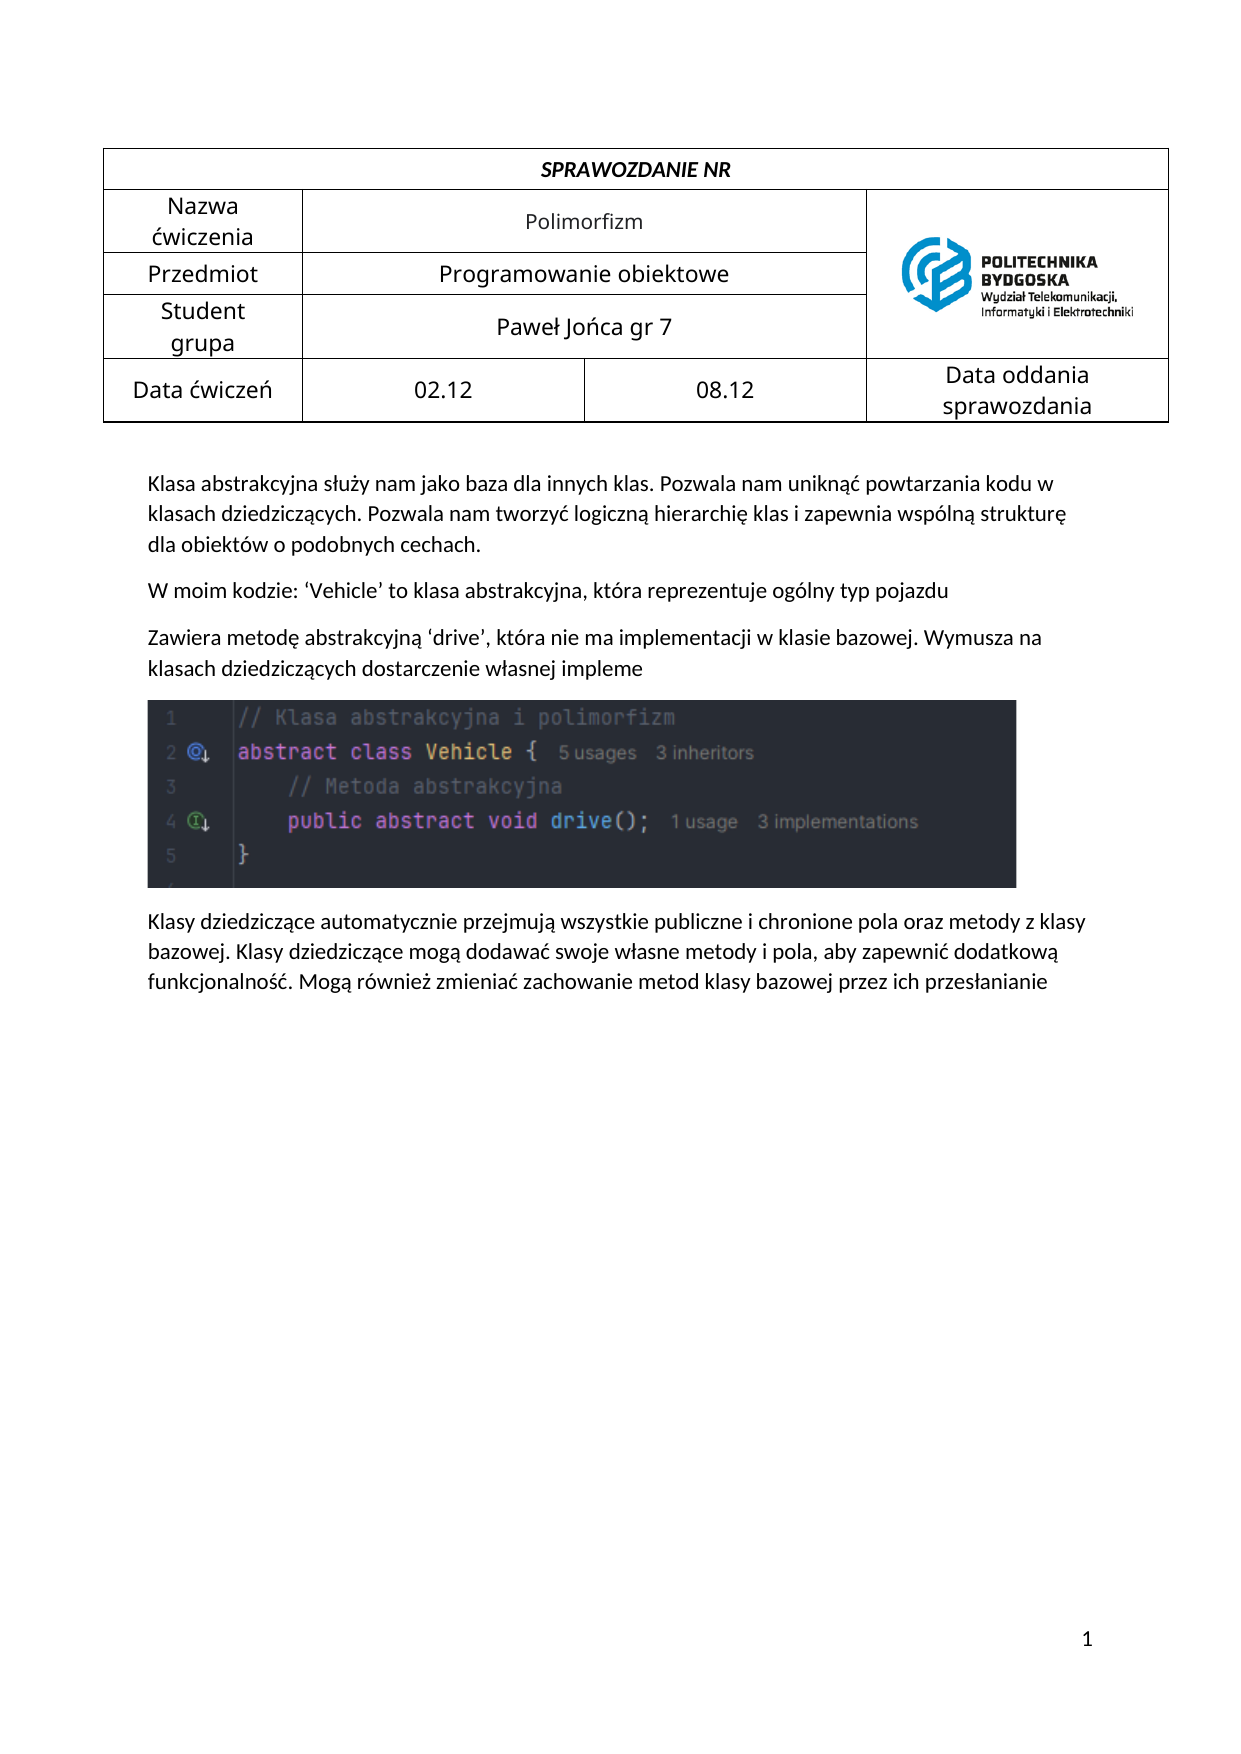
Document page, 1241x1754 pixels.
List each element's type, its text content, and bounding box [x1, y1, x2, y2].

table_cell Paweł Jońca gr 7 [303, 295, 866, 358]
table_cell Student grupa [104, 295, 302, 358]
picture [147, 700, 1017, 888]
table_cell Data oddania sprawozdania [867, 359, 1168, 421]
table_cell Nazwa ćwiczenia [104, 190, 302, 252]
table_cell Polimorfizm [303, 190, 866, 252]
table_cell 02.12 [303, 359, 584, 421]
text Klasa abstrakcyjna służy nam jako baza dla innych klas. Pozwala nam uniknąć powtarzania kodu w klasach dziedziczących. Pozwala nam tworzyć logiczną hierarchię klas i zapewnia wspólną strukturę dla obiektów o podobnych cechach. [148, 469, 1093, 558]
text Klasy dziedziczące automatycznie przejmują wszystkie publiczne i chronione pola oraz metody z klasy bazowej. Klasy dziedziczące mogą dodawać swoje własne metody i pola, aby zapewnić dodatkową funkcjonalność. Mogą również zmieniać zachowanie metod klasy bazowej przez ich przesłanianie [148, 907, 1093, 995]
table_cell 08.12 [585, 359, 866, 421]
table_header SPRAWOZDANIE NR [104, 149, 1168, 189]
picture [888, 220, 1147, 328]
table_cell [867, 190, 1168, 358]
text W moim kodzie: ‘Vehicle’ to klasa abstrakcyjna, która reprezentuje ogólny typ pojazdu [148, 577, 1093, 604]
table_cell Przedmiot [104, 253, 302, 294]
table_cell Programowanie obiektowe [303, 253, 866, 294]
table_cell Data ćwiczeń [104, 359, 302, 421]
text Zawiera metodę abstrakcyjną ‘drive’, która nie ma implementacji w klasie bazowej. Wymusza na klasach dziedziczących dostarczenie własnej impleme [148, 623, 1093, 682]
